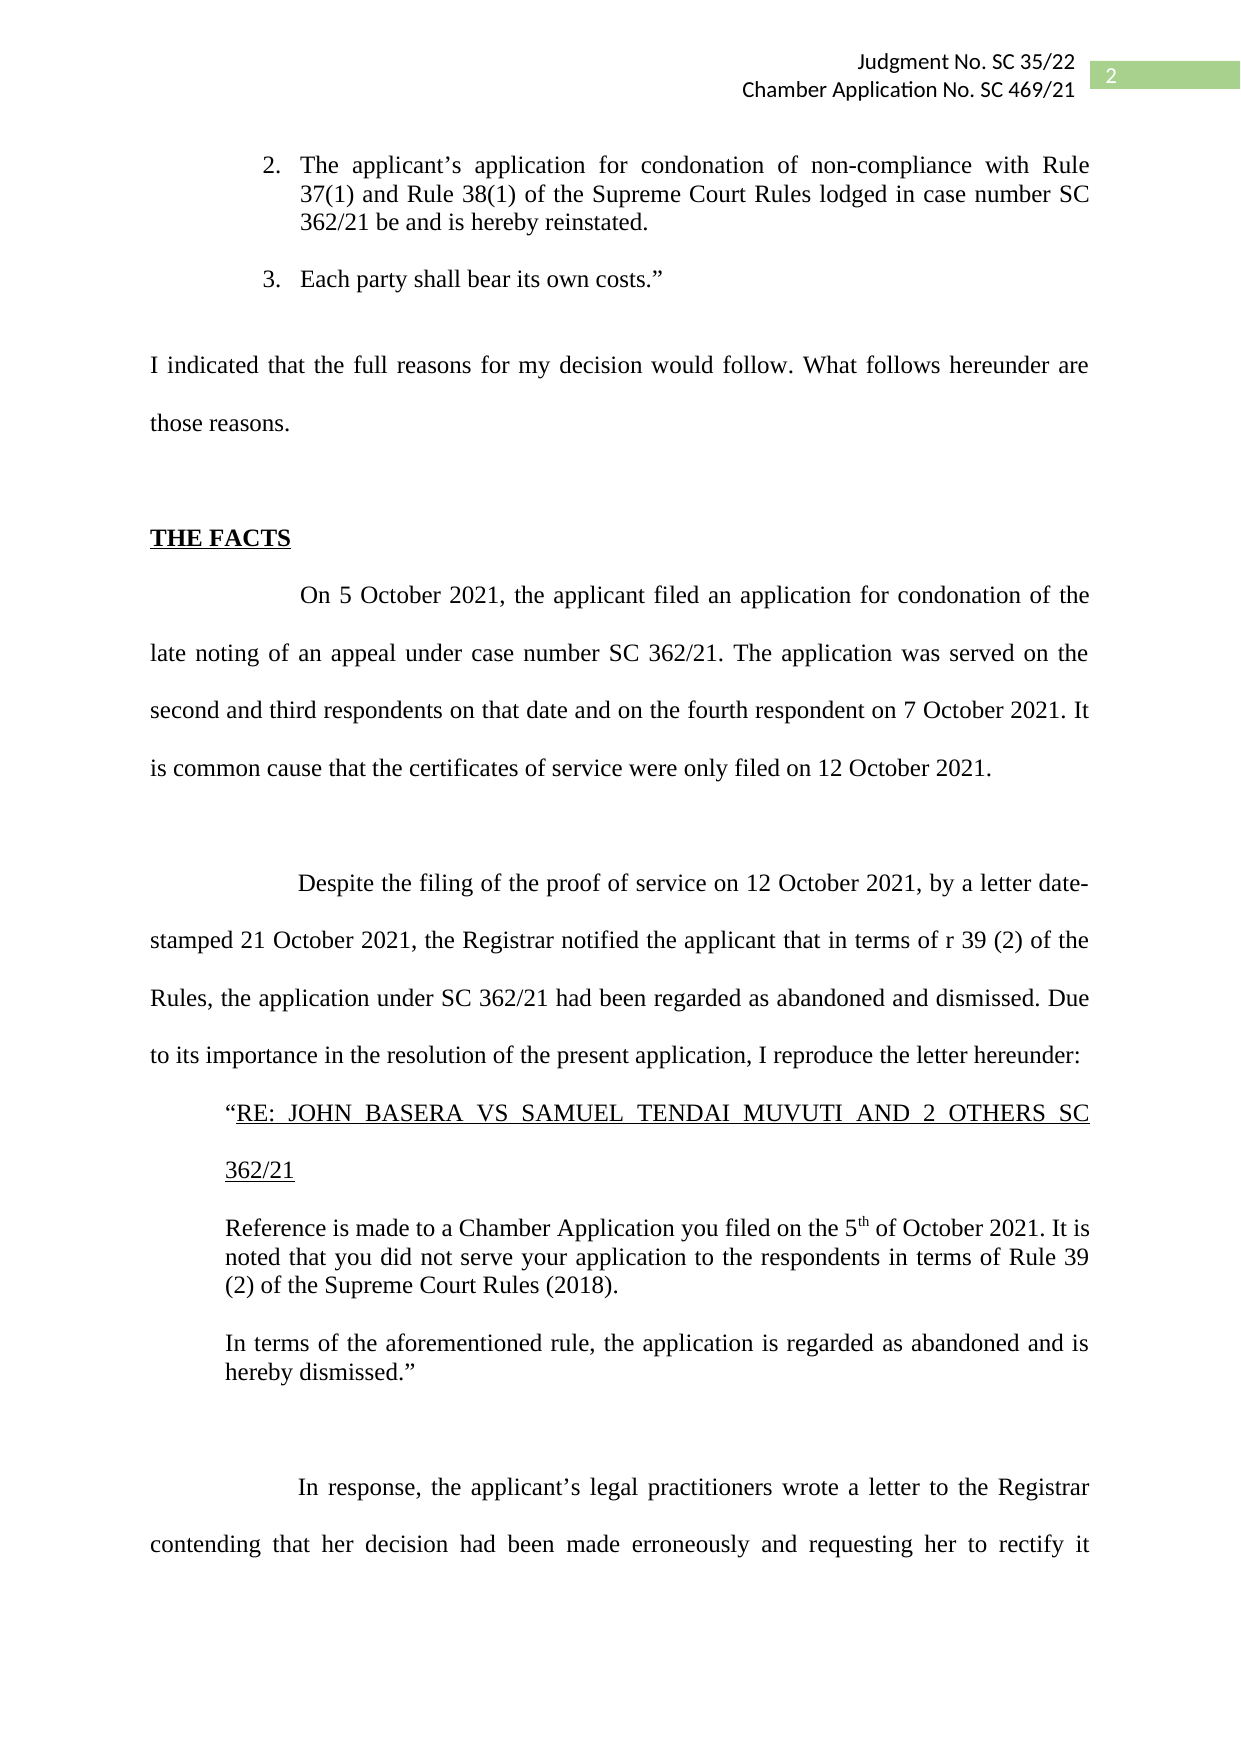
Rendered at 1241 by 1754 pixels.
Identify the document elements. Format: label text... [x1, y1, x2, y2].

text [150, 1472, 1090, 1558]
text Despite the filing of the proof of service on 12 October 2021, by a letter date-stamped 21 October 2021, the Registrar notified the applicant that in terms of r 39 (2) of the Rules, the application under SC 362/21 had been regarded as abandoned and dismissed. Due to its importance in the resolution of the present application, I reproduce the letter hereunder: [150, 868, 1090, 1069]
text Reference is made to a Chamber Application you filed on the 5th of October 2021. It is noted that you did not serve your application to the respondents in terms of Rule 39 (2) of the Supreme Court Rules (2018). [225, 1213, 1090, 1299]
text THE FACTS [150, 523, 1090, 552]
text I indicated that the full reasons for my decision would follow. What follows hereunder are those reasons. [150, 351, 1090, 437]
list Each party shall bear its own costs.” [262, 264, 1090, 293]
text In terms of the aforementioned rule, the application is regarded as abandoned and is hereby dismissed.” [225, 1328, 1090, 1386]
text On 5 October 2021, the applicant filed an application for condonation of the late noting of an appeal under case number SC 362/21. The application was served on the second and third respondents on that date and on the fourth respondent on 7 October 2021. It is common cause that the certificates of service were only filed on 12 October 2021. [150, 581, 1090, 782]
list The applicant’s application for condonation of non-compliance with Rule 37(1) and Rule 38(1) of the Supreme Court Rules lodged in case number SC 362/21 be and is hereby reinstated. [262, 150, 1090, 236]
text “RE: JOHN BASERA VS SAMUEL TENDAI MUVUTI AND 2 OTHERS SC 362/21 [225, 1098, 1090, 1184]
